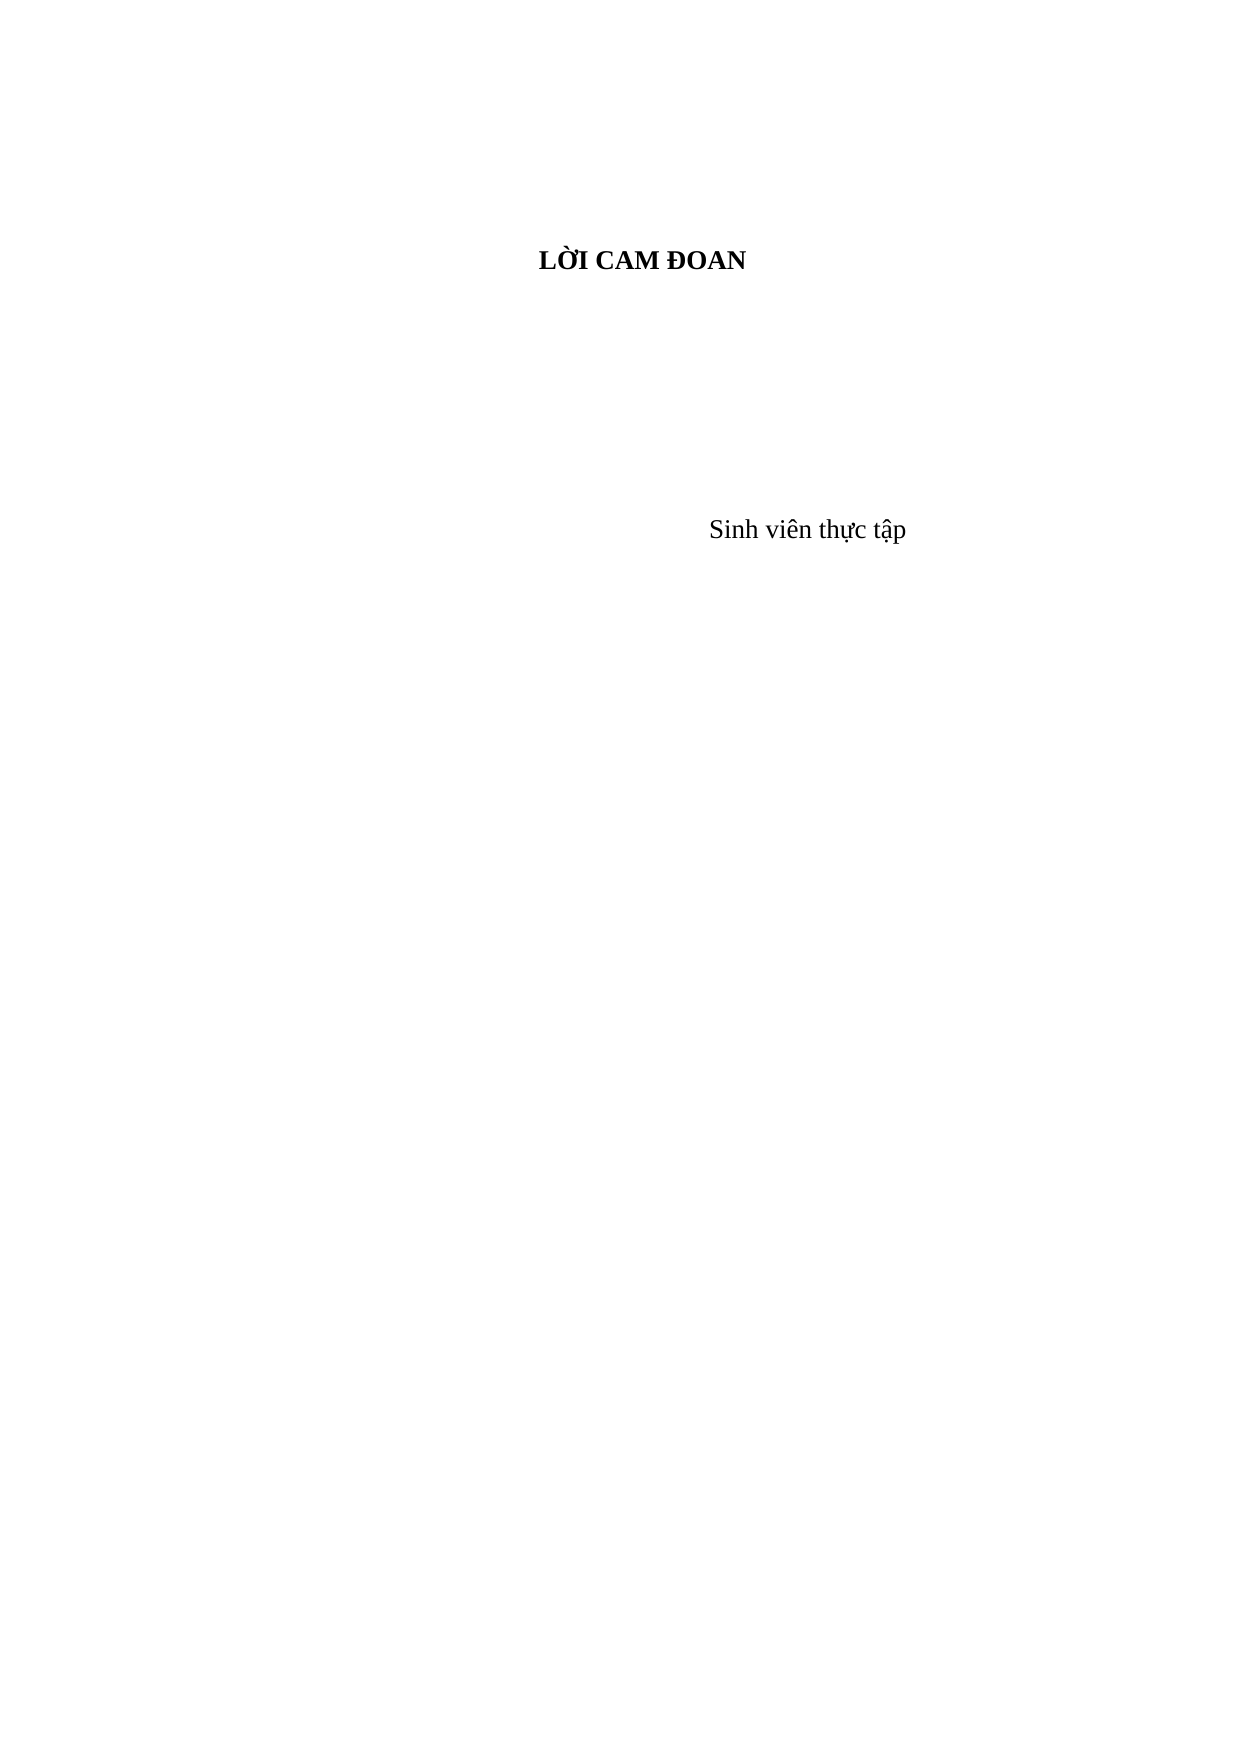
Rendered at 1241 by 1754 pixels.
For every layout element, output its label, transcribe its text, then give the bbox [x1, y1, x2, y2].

subtitle LỜI CAM ĐOAN [210, 244, 1075, 276]
text Sinh viên thực tập [165, 513, 1075, 544]
